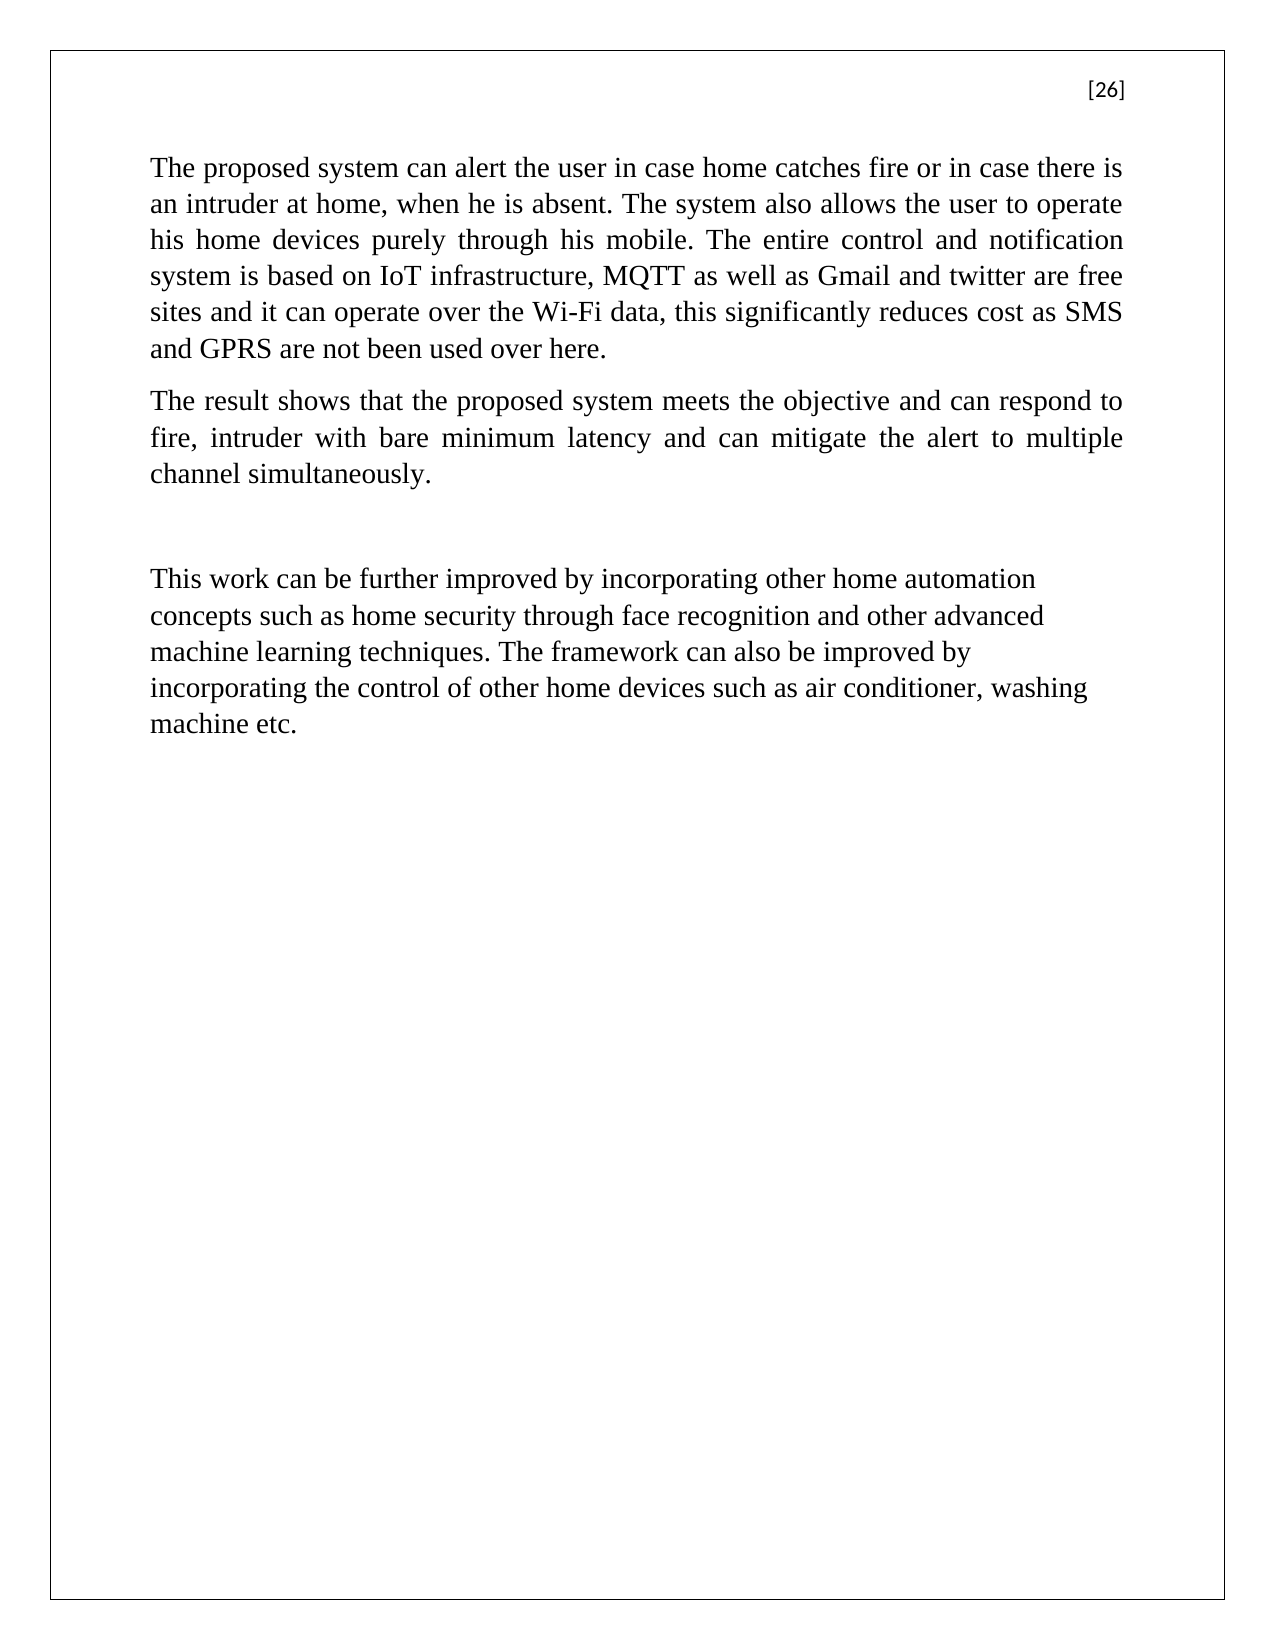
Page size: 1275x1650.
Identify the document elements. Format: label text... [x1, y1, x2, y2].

text The proposed system can alert the user in case home catches fire or in case there is an intruder at home, when he is absent. The system also allows the user to operate his home devices purely through his mobile. The entire control and notification system is based on IoT infrastructure, MQTT as well as Gmail and twitter are free sites and it can operate over the Wi-Fi data, this significantly reduces cost as SMS and GPRS are not been used over here. [150, 150, 1125, 364]
text The result shows that the proposed system meets the objective and can respond to fire, intruder with bare minimum latency and can mitigate the alert to multiple channel simultaneously. [150, 383, 1125, 489]
text This work can be further improved by incorporating other home automation concepts such as home security through face recognition and other advanced machine learning techniques. The framework can also be improved by incorporating the control of other home devices such as air conditioner, washing machine etc. [150, 561, 1125, 739]
